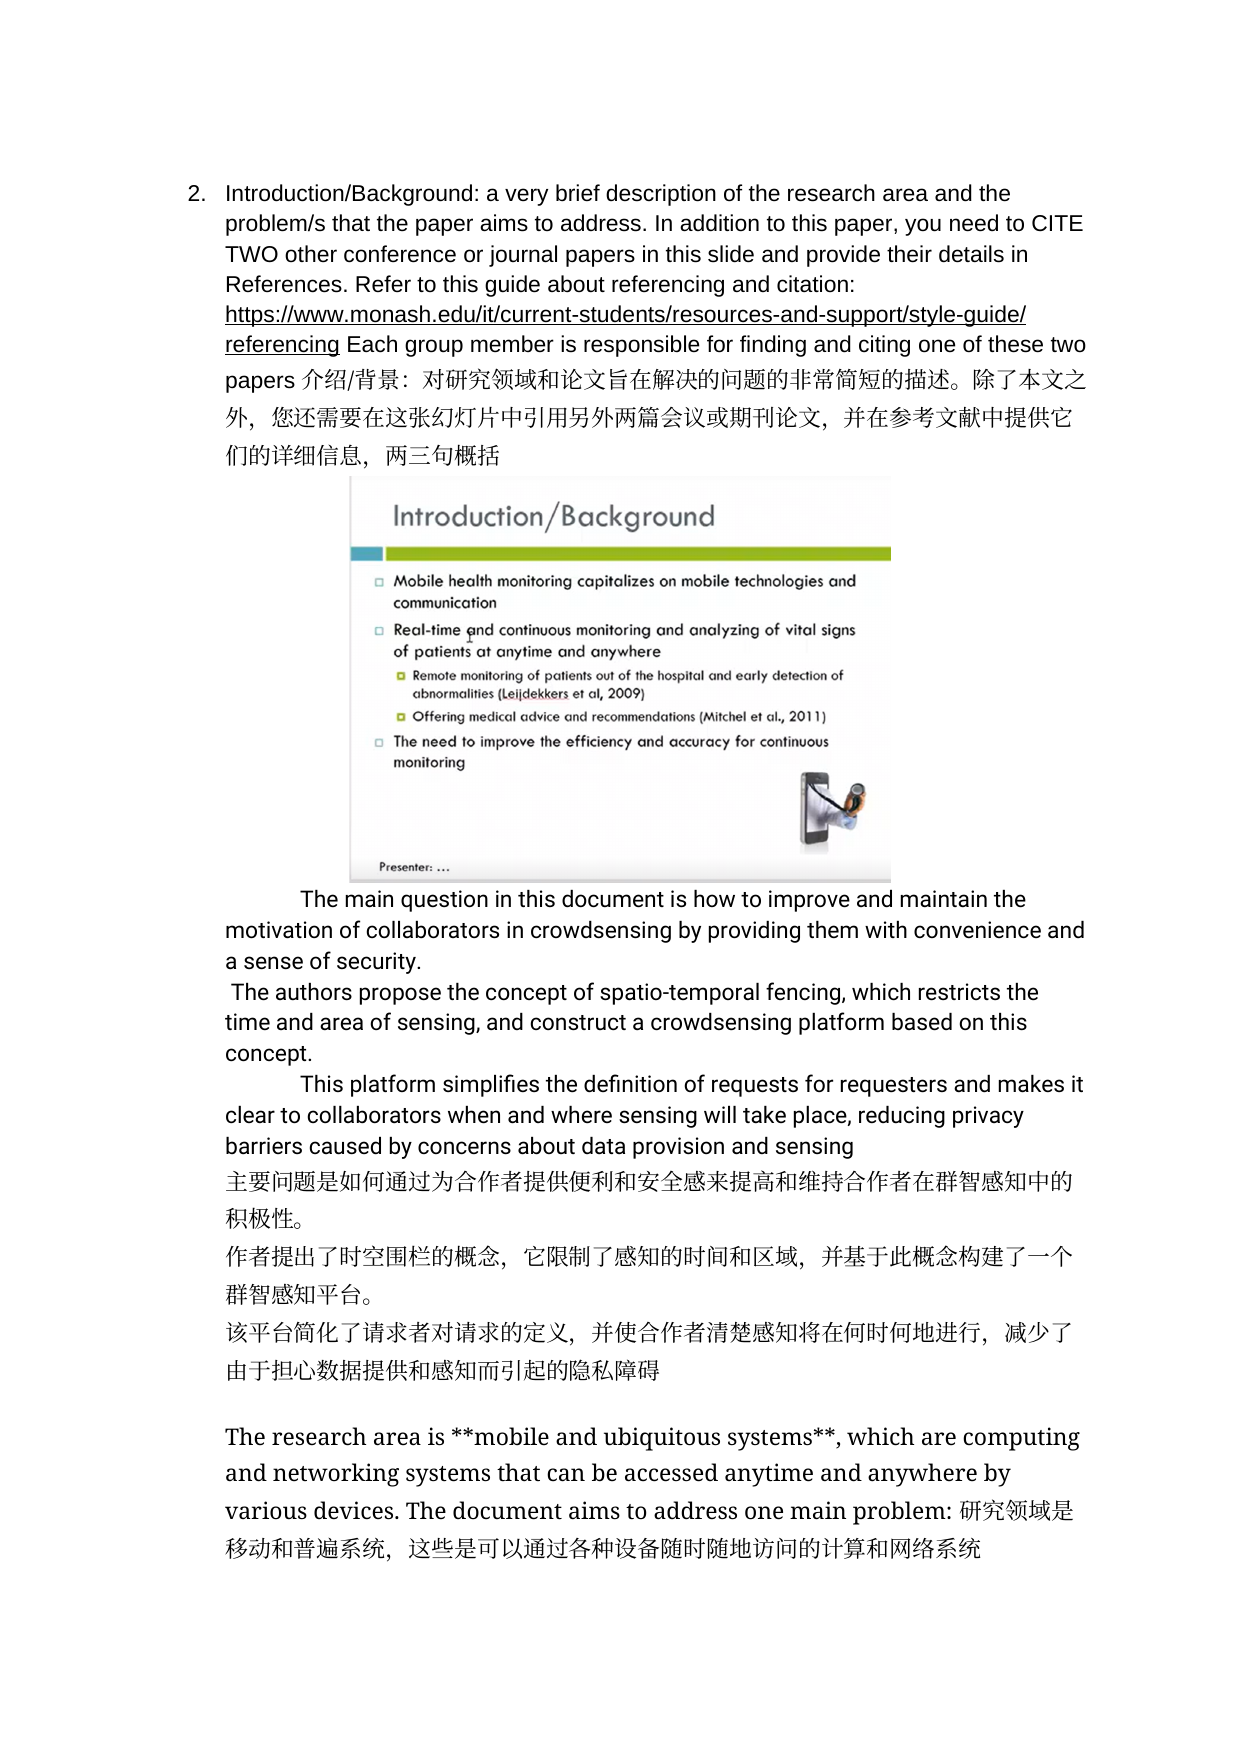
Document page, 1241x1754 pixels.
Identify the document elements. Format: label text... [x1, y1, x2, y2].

text The authors propose the concept of spatio-temporal fencing, which restricts the time and area of sensing, and construct a crowdsensing platform based on this concept. [225, 979, 1090, 1067]
picture [349, 476, 891, 883]
text This platform simplifies the definition of requests for requesters and makes it clear to collaborators when and where sensing will take place, reducing privacy barriers caused by concerns about data provision and sensing [225, 1071, 1090, 1160]
list Introduction/Background: a very brief description of the research area and the problem/s that the paper aims to address. In addition to this paper, you need to CITE TWO other conference or journal papers in this slide and provide their details in References. Refer to this guide about referencing and citation: https://www.monash.edu/it/current-students/resources-and-support/style-guide/referencing Each group member is responsible for finding and citing one of these two papers 介绍/背景：对研究领域和论文旨在解决的问题的非常简短的描述。除了本文之外，您还需要在这张幻灯片中引用另外两篇会议或期刊论文，并在参考文献中提供它们的详细信息，两三句概括 [187, 180, 1090, 471]
text The research area is **mobile and ubiquitous systems**, which are computing and networking systems that can be accessed anytime and anywhere by various devices. The document aims to address one main problem: 研究领域是移动和普遍系统，这些是可以通过各种设备随时随地访问的计算和网络系统 [225, 1421, 1090, 1564]
text 该平台简化了请求者对请求的定义，并使合作者清楚感知将在何时何地进行，减少了由于担心数据提供和感知而引起的隐私障碍 [225, 1315, 1090, 1386]
text The main question in this document is how to improve and maintain the motivation of collaborators in crowdsensing by providing them with convenience and a sense of security. [225, 886, 1090, 975]
text 作者提出了时空围栏的概念，它限制了感知的时间和区域，并基于此概念构建了一个群智感知平台。 [225, 1239, 1090, 1310]
text 主要问题是如何通过为合作者提供便利和安全感来提高和维持合作者在群智感知中的积极性。 [225, 1164, 1090, 1234]
